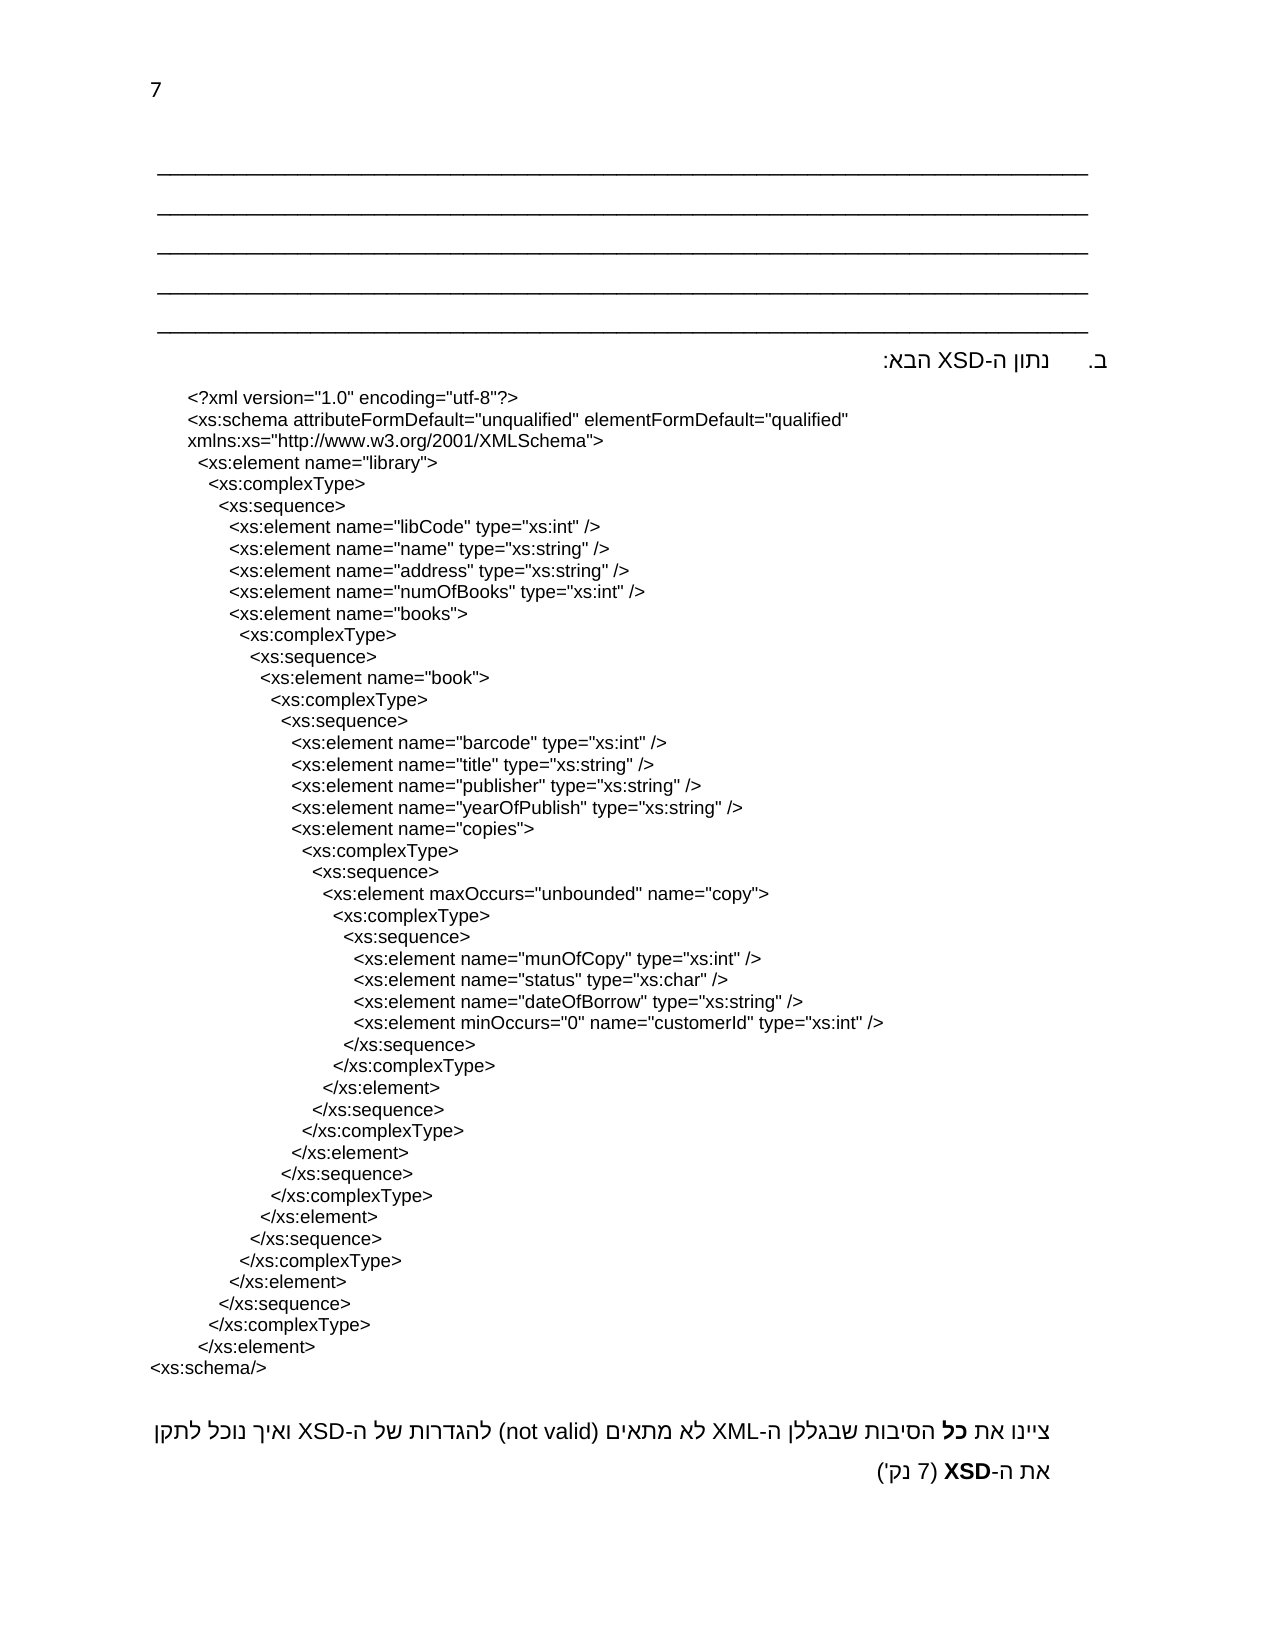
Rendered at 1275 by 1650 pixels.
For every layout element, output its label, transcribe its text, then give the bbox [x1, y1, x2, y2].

list </xs:schema> [150, 1357, 1088, 1379]
list <xs:element name="books"> [187, 602, 1125, 624]
list <xs:sequence> [187, 495, 1125, 516]
list <xs:element maxOccurs="unbounded" name="copy"> [187, 883, 1125, 904]
list <xs:element name="title" type="xs:string" /> [187, 753, 1125, 775]
list </xs:sequence> [187, 1163, 1125, 1185]
list <xs:element name="libCode" type="xs:int" /> [187, 516, 1125, 538]
list <xs:element name="copies"> [187, 818, 1125, 840]
list </xs:complexType> [187, 1120, 1125, 1142]
list </xs:complexType> [187, 1249, 1125, 1271]
list </xs:element> [187, 1336, 1125, 1357]
list <xs:element name="library"> [187, 452, 1125, 473]
list נתון ה-XSD הבא: [150, 347, 1087, 374]
list <xs:element name="name" type="xs:string" /> [187, 538, 1125, 559]
list <xs:element name="yearOfPublish" type="xs:string" /> [187, 797, 1125, 818]
list </xs:complexType> [187, 1314, 1125, 1336]
list <xs:element name="publisher" type="xs:string" /> [187, 775, 1125, 797]
list </xs:complexType> [187, 1185, 1125, 1206]
list <xs:complexType> [187, 904, 1125, 926]
list </xs:complexType> [187, 1055, 1125, 1077]
list </xs:element> [187, 1142, 1125, 1163]
list <xs:sequence> [187, 861, 1125, 883]
list </xs:sequence> [187, 1228, 1125, 1249]
list <xs:element name="address" type="xs:string" /> [187, 559, 1125, 581]
list </xs:element> [187, 1206, 1125, 1228]
list <xs:sequence> [187, 710, 1125, 732]
list <xs:complexType> [187, 840, 1125, 861]
list </xs:sequence> [187, 1034, 1125, 1055]
list <xs:sequence> [187, 646, 1125, 667]
list <xs:element name="numOfBooks" type="xs:int" /> [187, 581, 1125, 602]
list <xs:element name="barcode" type="xs:int" /> [187, 732, 1125, 753]
list </xs:element> [187, 1271, 1125, 1292]
list </xs:sequence> [187, 1292, 1125, 1314]
list <xs:element name="book"> [187, 667, 1125, 689]
list ציינו את כל הסיבות שבגללן ה-XML לא מתאים (not valid) להגדרות של ה-XSD ואיך נוכל לתקן את ה-XSD (7 נק') [150, 1418, 1050, 1484]
list <xs:sequence> [187, 926, 1125, 947]
list <?xml version="1.0" encoding="utf-8"?> [187, 387, 1125, 408]
list <xs:complexType> [187, 689, 1125, 710]
list </xs:sequence> [187, 1098, 1125, 1120]
list </xs:element> [187, 1077, 1125, 1098]
list <xs:complexType> [187, 624, 1125, 646]
list <xs:element minOccurs="0" name="customerId" type="xs:int" /> [187, 1012, 1125, 1034]
list <xs:element name="status" type="xs:char" /> [187, 969, 1125, 991]
list <xs:element name="munOfCopy" type="xs:int" /> [187, 947, 1125, 969]
list <xs:schema attributeFormDefault="unqualified" elementFormDefault="qualified" xmlns:xs="http://www.w3.org/2001/XMLSchema"> [187, 408, 1125, 452]
list <xs:element name="dateOfBorrow" type="xs:string" /> [187, 991, 1125, 1012]
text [150, 150, 1087, 334]
list <xs:complexType> [187, 473, 1125, 495]
